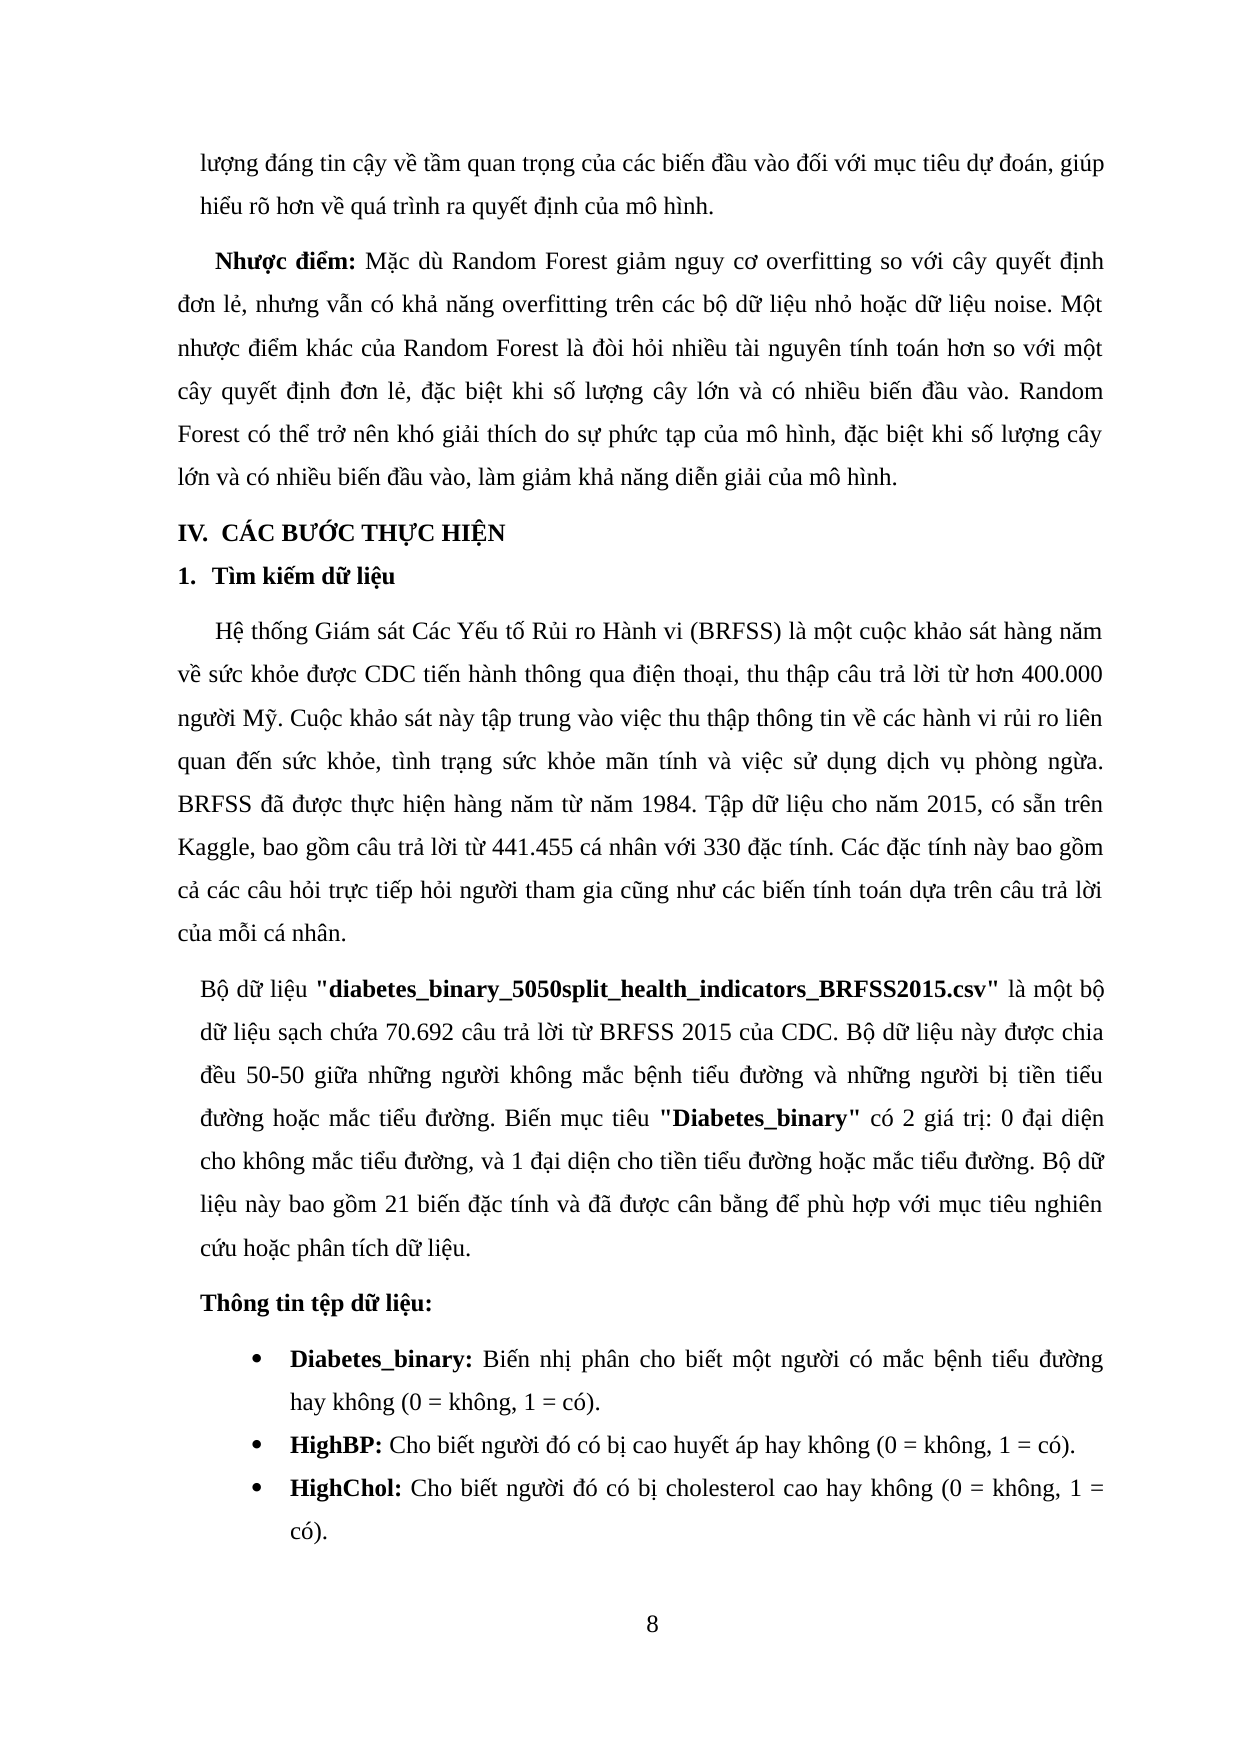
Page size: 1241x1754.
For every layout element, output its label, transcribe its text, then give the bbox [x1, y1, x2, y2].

list Diabetes_binary: Biến nhị phân cho biết một người có mắc bệnh tiểu đường hay không (0 = không, 1 = có). [252, 1344, 1105, 1416]
list HighChol: Cho biết người đó có bị cholesterol cao hay không (0 = không, 1 = có). [252, 1473, 1105, 1545]
list HighBP: Cho biết người đó có bị cao huyết áp hay không (0 = không, 1 = có). [252, 1430, 1105, 1459]
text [200, 148, 1105, 219]
list CÁC BƯỚC THỰC HIỆN [177, 518, 1105, 546]
text Nhược điểm: Mặc dù Random Forest giảm nguy cơ overfitting so với cây quyết định đơn lẻ, nhưng vẫn có khả năng overfitting trên các bộ dữ liệu nhỏ hoặc dữ liệu noise. Một nhược điểm khác của Random Forest là đòi hỏi nhiều tài nguyên tính toán hơn so với một cây quyết định đơn lẻ, đặc biệt khi số lượng cây lớn và có nhiều biến đầu vào. Random Forest có thể trở nên khó giải thích do sự phức tạp của mô hình, đặc biệt khi số lượng cây lớn và có nhiều biến đầu vào, làm giảm khả năng diễn giải của mô hình. [177, 246, 1105, 491]
text Hệ thống Giám sát Các Yếu tố Rủi ro Hành vi (BRFSS) là một cuộc khảo sát hàng năm về sức khỏe được CDC tiến hành thông qua điện thoại, thu thập câu trả lời từ hơn 400.000 người Mỹ. Cuộc khảo sát này tập trung vào việc thu thập thông tin về các hành vi rủi ro liên quan đến sức khỏe, tình trạng sức khỏe mãn tính và việc sử dụng dịch vụ phòng ngừa. BRFSS đã được thực hiện hàng năm từ năm 1984. Tập dữ liệu cho năm 2015, có sẵn trên Kaggle, bao gồm câu trả lời từ 441.455 cá nhân với 330 đặc tính. Các đặc tính này bao gồm cả các câu hỏi trực tiếp hỏi người tham gia cũng như các biến tính toán dựa trên câu trả lời của mỗi cá nhân. [177, 616, 1105, 947]
list Tìm kiếm dữ liệu [177, 561, 1105, 589]
text Thông tin tệp dữ liệu: [200, 1288, 1105, 1317]
text Bộ dữ liệu "diabetes_binary_5050split_health_indicators_BRFSS2015.csv" là một bộ dữ liệu sạch chứa 70.692 câu trả lời từ BRFSS 2015 của CDC. Bộ dữ liệu này được chia đều 50-50 giữa những người không mắc bệnh tiểu đường và những người bị tiền tiểu đường hoặc mắc tiểu đường. Biến mục tiêu "Diabetes_binary" có 2 giá trị: 0 đại diện cho không mắc tiểu đường, và 1 đại diện cho tiền tiểu đường hoặc mắc tiểu đường. Bộ dữ liệu này bao gồm 21 biến đặc tính và đã được cân bằng để phù hợp với mục tiêu nghiên cứu hoặc phân tích dữ liệu. [200, 974, 1105, 1261]
